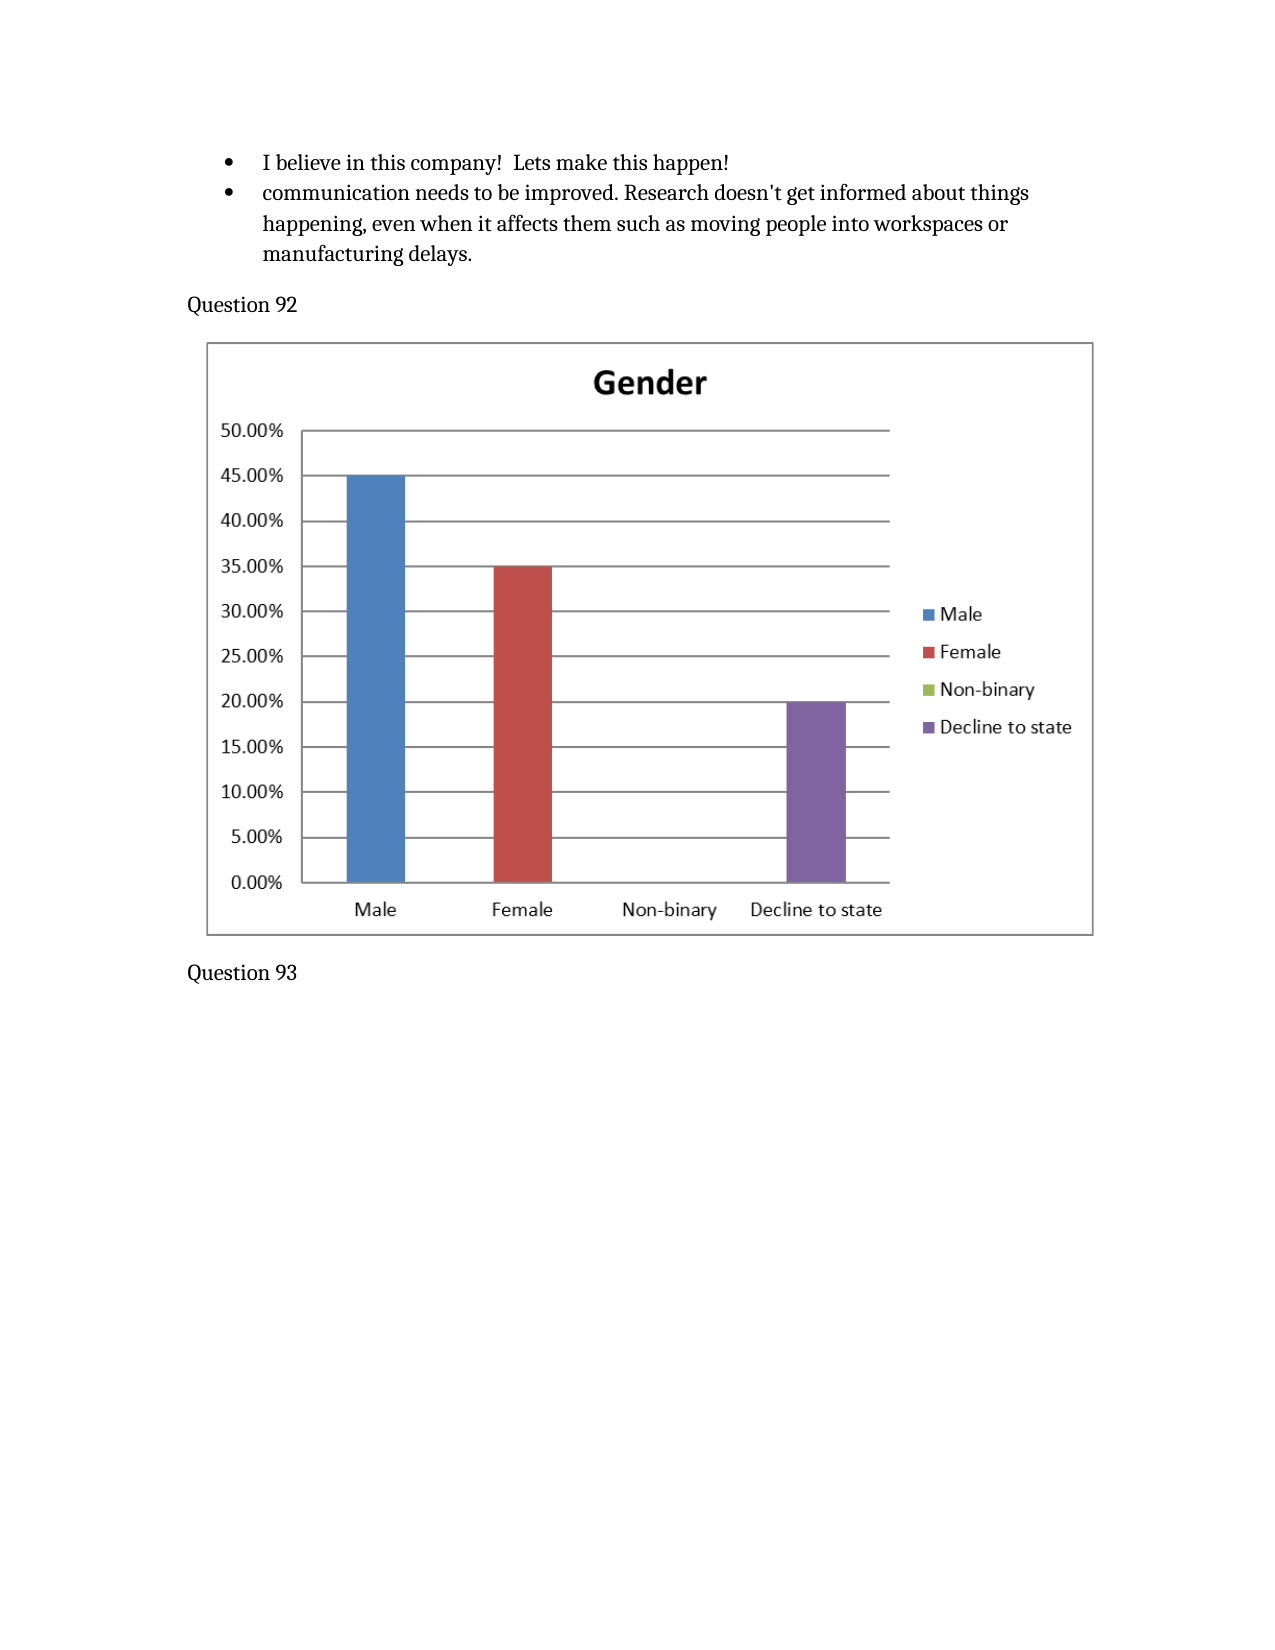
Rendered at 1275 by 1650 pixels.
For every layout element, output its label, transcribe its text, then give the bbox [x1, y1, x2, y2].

list I believe in this company! Lets make this happen! [225, 150, 1087, 176]
list communication needs to be improved. Research doesn't get informed about things happening, even when it affects them such as moving people into workspaces or manufacturing delays. [225, 180, 1087, 267]
picture [206, 342, 1094, 936]
text Question 93 [187, 960, 1087, 986]
text Question 92 [187, 292, 1087, 318]
